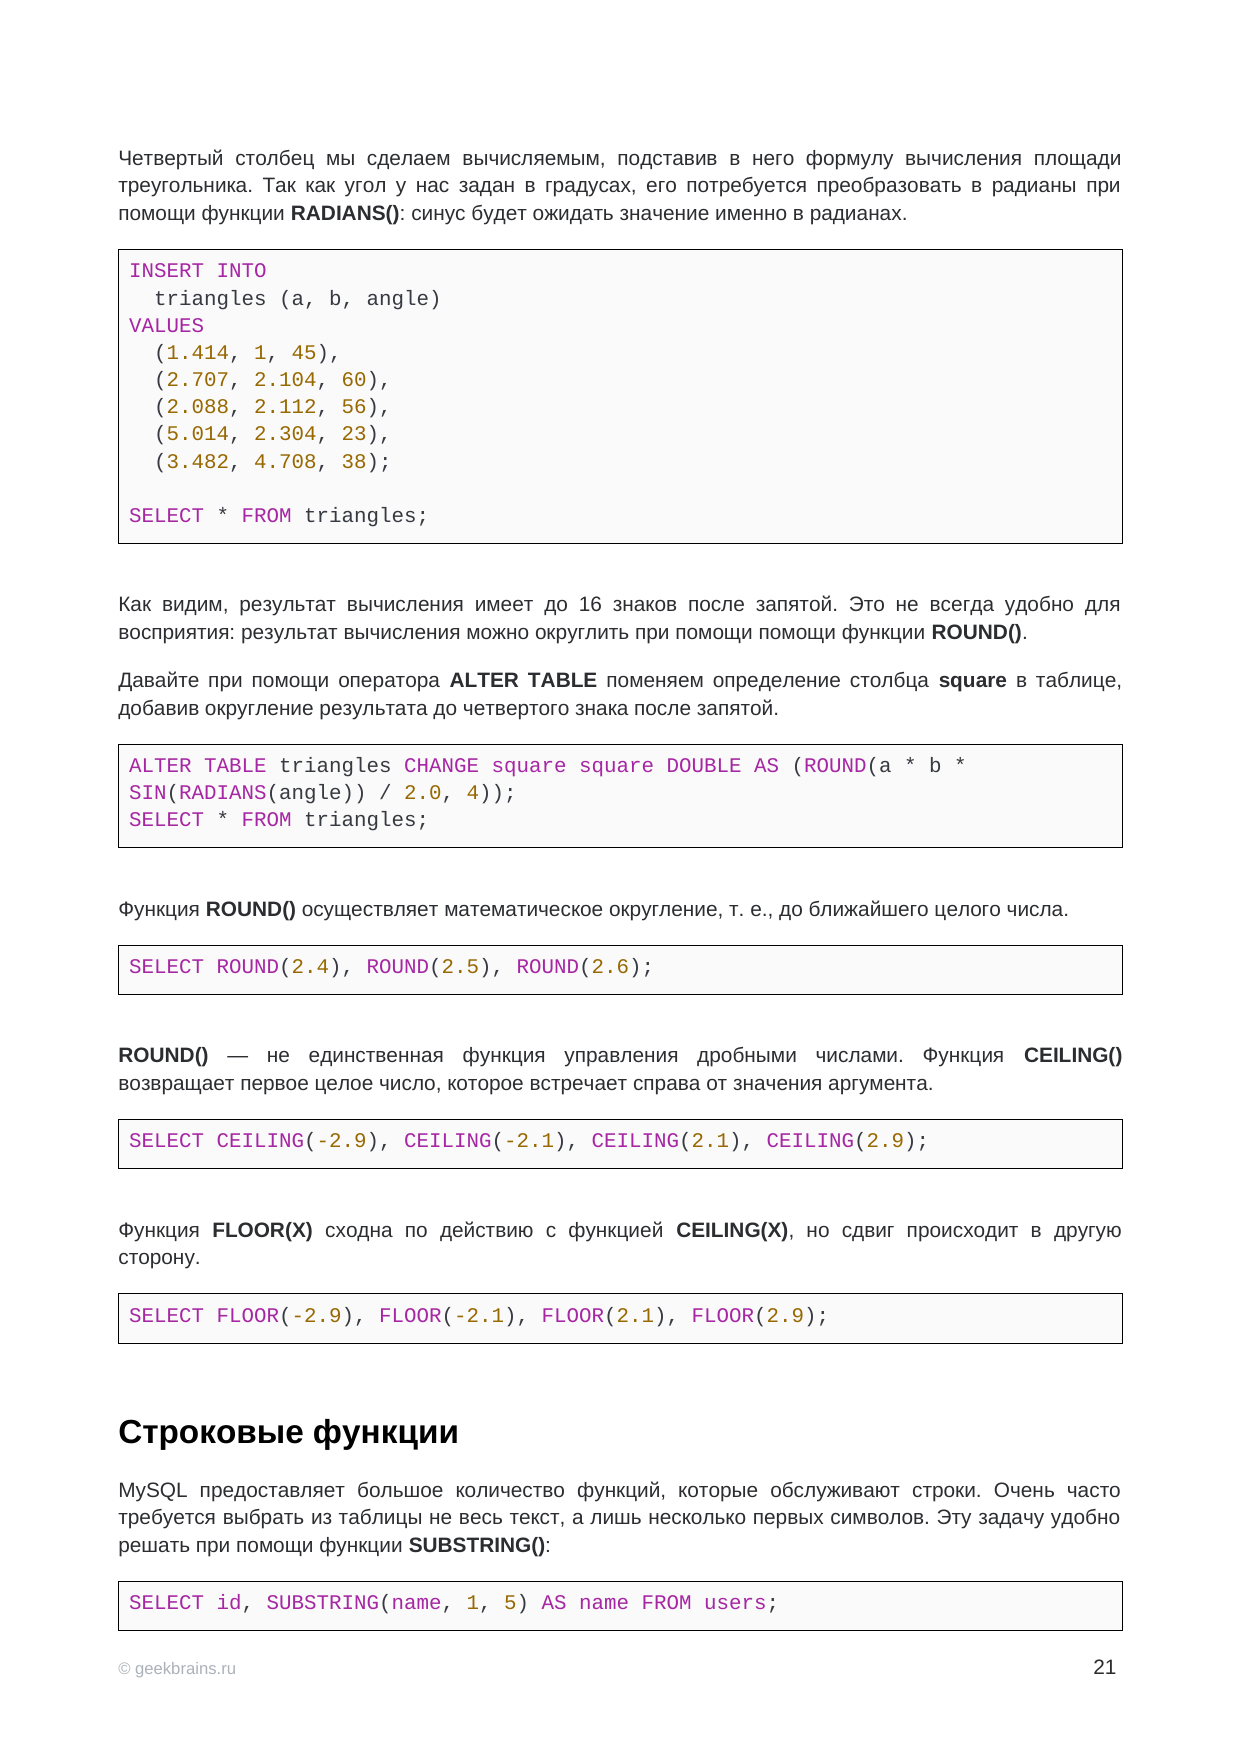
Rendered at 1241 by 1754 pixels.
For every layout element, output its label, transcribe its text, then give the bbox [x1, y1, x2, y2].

table_header ALTER TABLE triangles CHANGE square square DOUBLE AS (ROUND(a * b * SIN(RADIANS(angle)) / 2.0, 4)); SELECT * FROM triangles; [119, 745, 1122, 847]
text Функция FLOOR(X) сходна по действию с функцией CEILING(X), но сдвиг происходит в другую сторону. [118, 1190, 1122, 1269]
text MySQL предоставляет большое количество функций, которые обслуживают строки. Очень часто требуется выбрать из таблицы не весь текст, а лишь несколько первых символов. Эту задачу удобно решать при помощи функции SUBSTRING(): [118, 1478, 1122, 1557]
table_header SELECT CEILING(-2.9), CEILING(-2.1), CEILING(2.1), CEILING(2.9); [119, 1120, 1122, 1168]
text Функция ROUND() осуществляет математическое округление, т. е., до ближайшего целого числа. [118, 869, 1122, 920]
table_header INSERT INTO triangles (a, b, angle) VALUES (1.414, 1, 45), (2.707, 2.104, 60), (2.088, 2.112, 56), (5.014, 2.304, 23), (3.482, 4.708, 38); SELECT * FROM triangles; [119, 250, 1122, 543]
text Давайте при помощи оператора ALTER TABLE поменяем определение столбца square в таблице, добавив округление результата до четвертого знака после запятой. [118, 668, 1122, 719]
text Как видим, результат вычисления имеет до 16 знаков после запятой. Это не всегда удобно для восприятия: результат вычисления можно округлить при помощи помощи функции ROUND(). [118, 564, 1122, 643]
table_header SELECT FLOOR(-2.9), FLOOR(-2.1), FLOOR(2.1), FLOOR(2.9); [119, 1294, 1122, 1342]
text ROUND() — не единственная функция управления дробными числами. Функция CEILING() возвращает первое целое число, которое встречает справа от значения аргумента. [118, 1016, 1122, 1095]
text Четвертый столбец мы сделаем вычисляемым, подставив в него формулу вычисления площади треугольника. Так как угол у нас задан в градусах, его потребуется преобразовать в радианы при помощи функции RADIANS(): синус будет ожидать значение именно в радианах. [118, 118, 1122, 224]
table_header SELECT id, SUBSTRING(name, 1, 5) AS name FROM users; [119, 1582, 1122, 1630]
table_header SELECT ROUND(2.4), ROUND(2.5), ROUND(2.6); [119, 946, 1122, 994]
subtitle Строковые функции [118, 1413, 1122, 1451]
